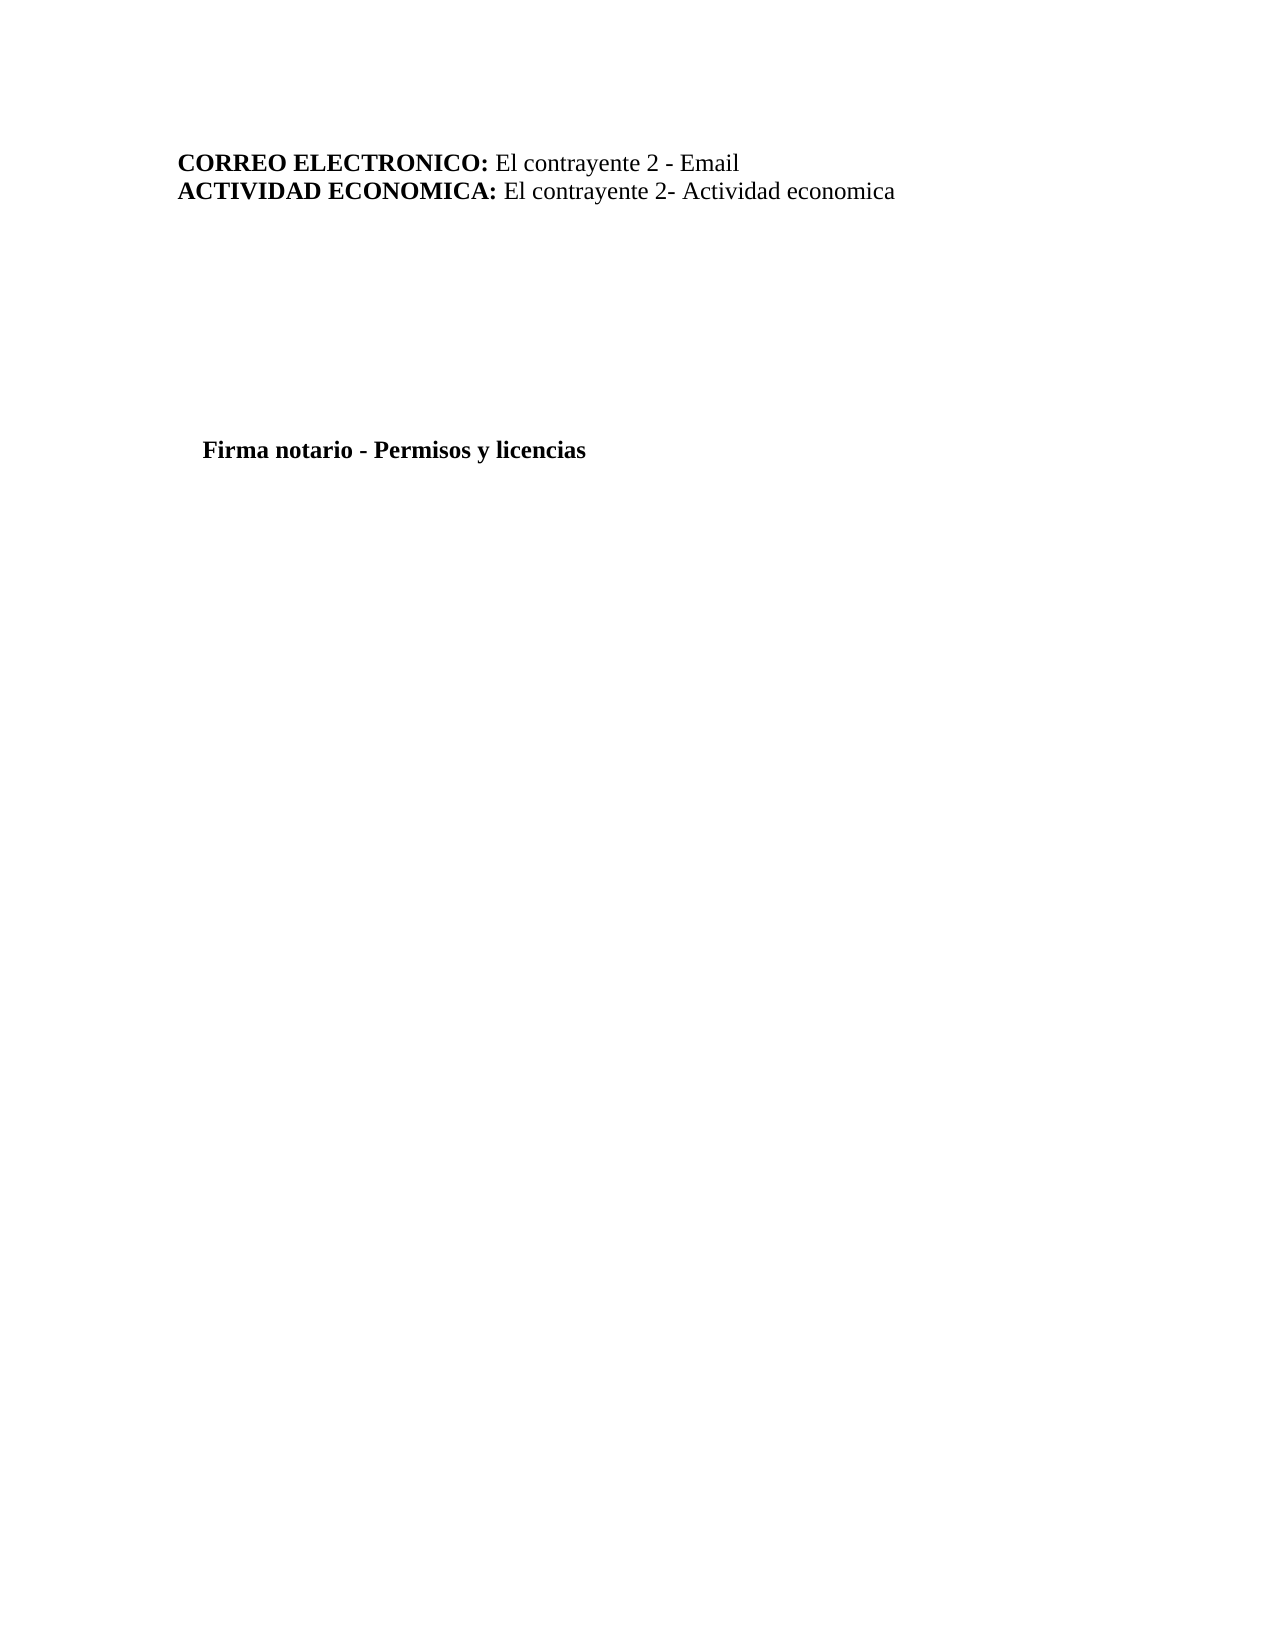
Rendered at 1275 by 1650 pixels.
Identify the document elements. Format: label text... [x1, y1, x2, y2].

text CORREO ELECTRONICO: El contrayente 2 - Email [177, 148, 1098, 176]
text Firma notario - Permisos y licencias [177, 435, 1098, 464]
text ACTIVIDAD ECONOMICA: El contrayente 2- Actividad economica [177, 176, 1098, 205]
